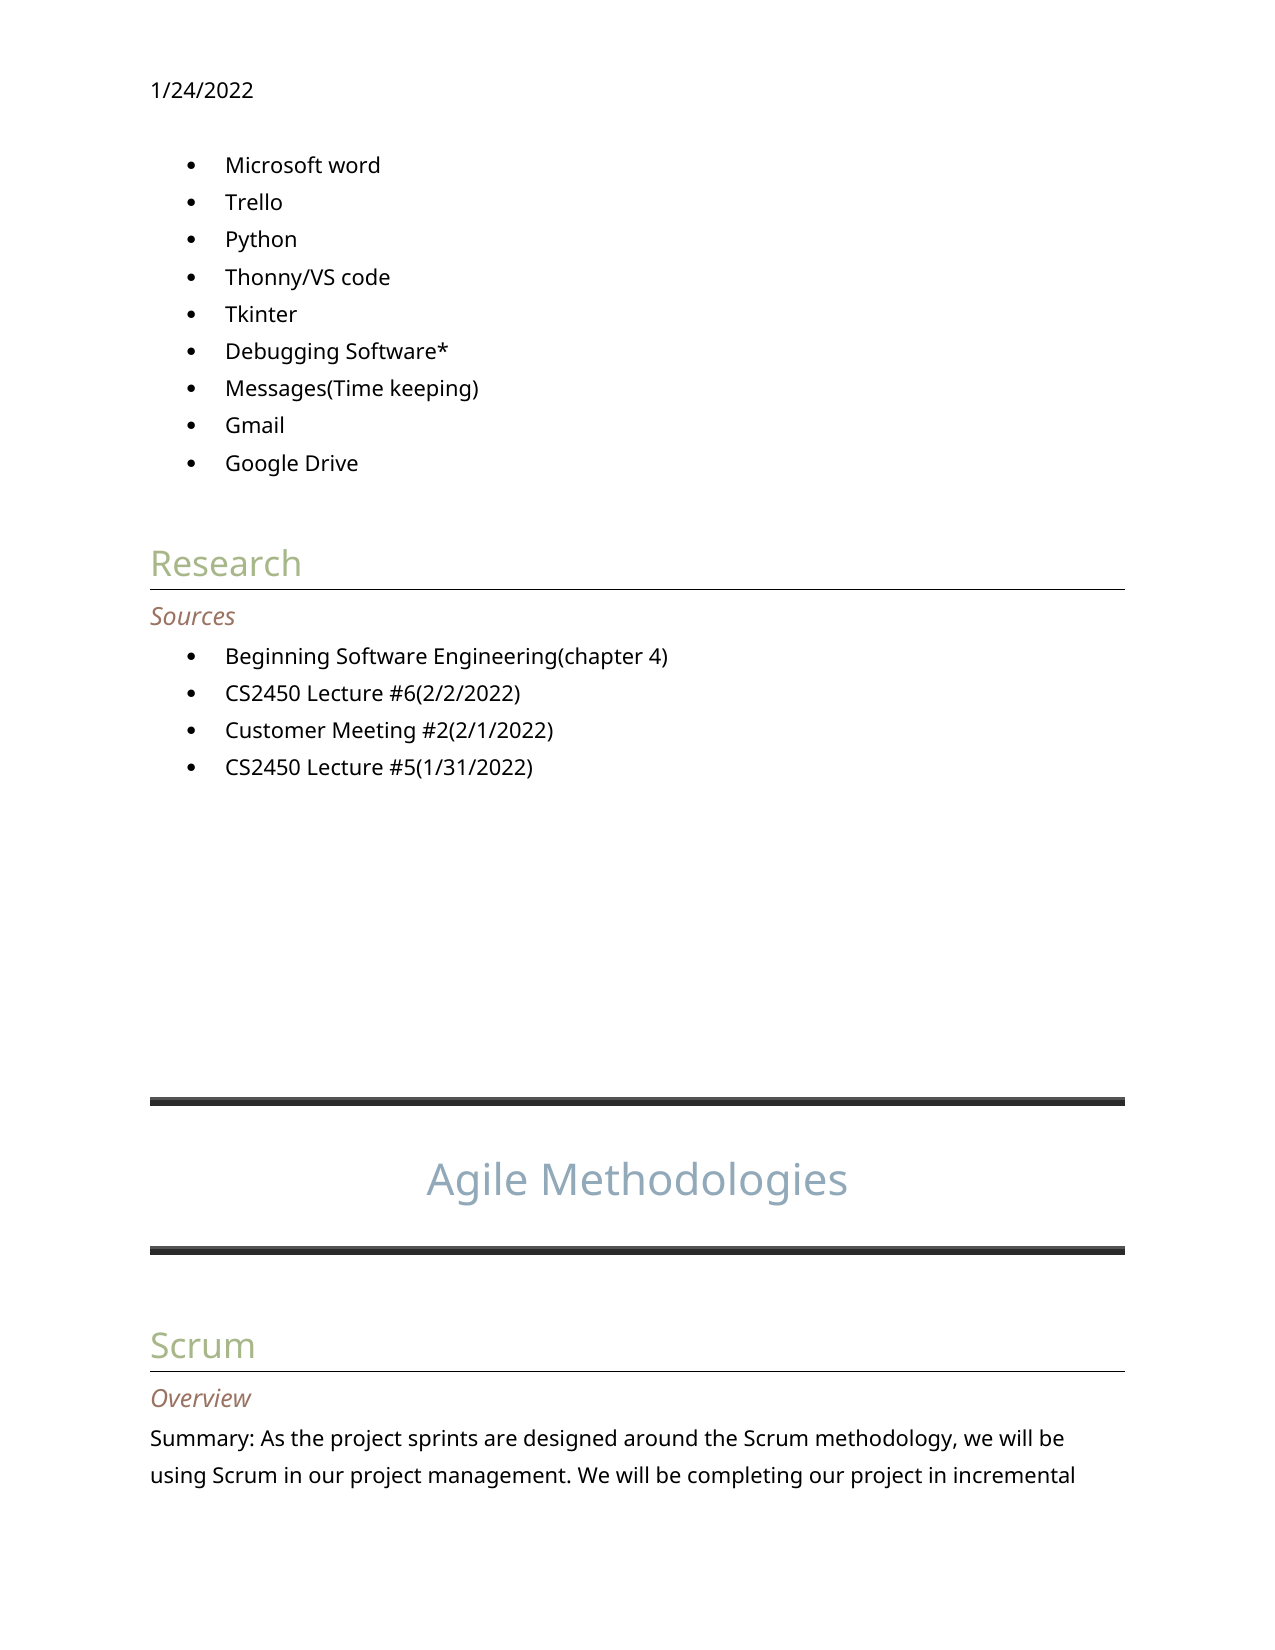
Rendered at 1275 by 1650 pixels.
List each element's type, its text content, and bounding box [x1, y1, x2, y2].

list CS2450 Lecture #6(2/2/2022) [187, 678, 1125, 708]
list Customer Meeting #2(2/1/2022) [187, 715, 1125, 745]
list Messages(Time keeping) [187, 373, 1125, 403]
subtitle Research [150, 538, 1125, 589]
subtitle Agile Methodologies [150, 1109, 1125, 1246]
subtitle Overview [150, 1380, 1125, 1414]
list Google Drive [187, 447, 1125, 477]
list Python [187, 224, 1125, 254]
list CS2450 Lecture #5(1/31/2022) [187, 752, 1125, 782]
list Debugging Software* [187, 336, 1125, 366]
subtitle Scrum [150, 1321, 1125, 1371]
list Microsoft word [187, 150, 1125, 180]
list Trello [187, 187, 1125, 217]
subtitle Sources [150, 598, 1125, 632]
list Beginning Software Engineering(chapter 4) [187, 641, 1125, 671]
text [150, 1423, 1125, 1490]
list Gmail [187, 410, 1125, 440]
list Tkinter [187, 299, 1125, 328]
list Thonny/VS code [187, 262, 1125, 291]
